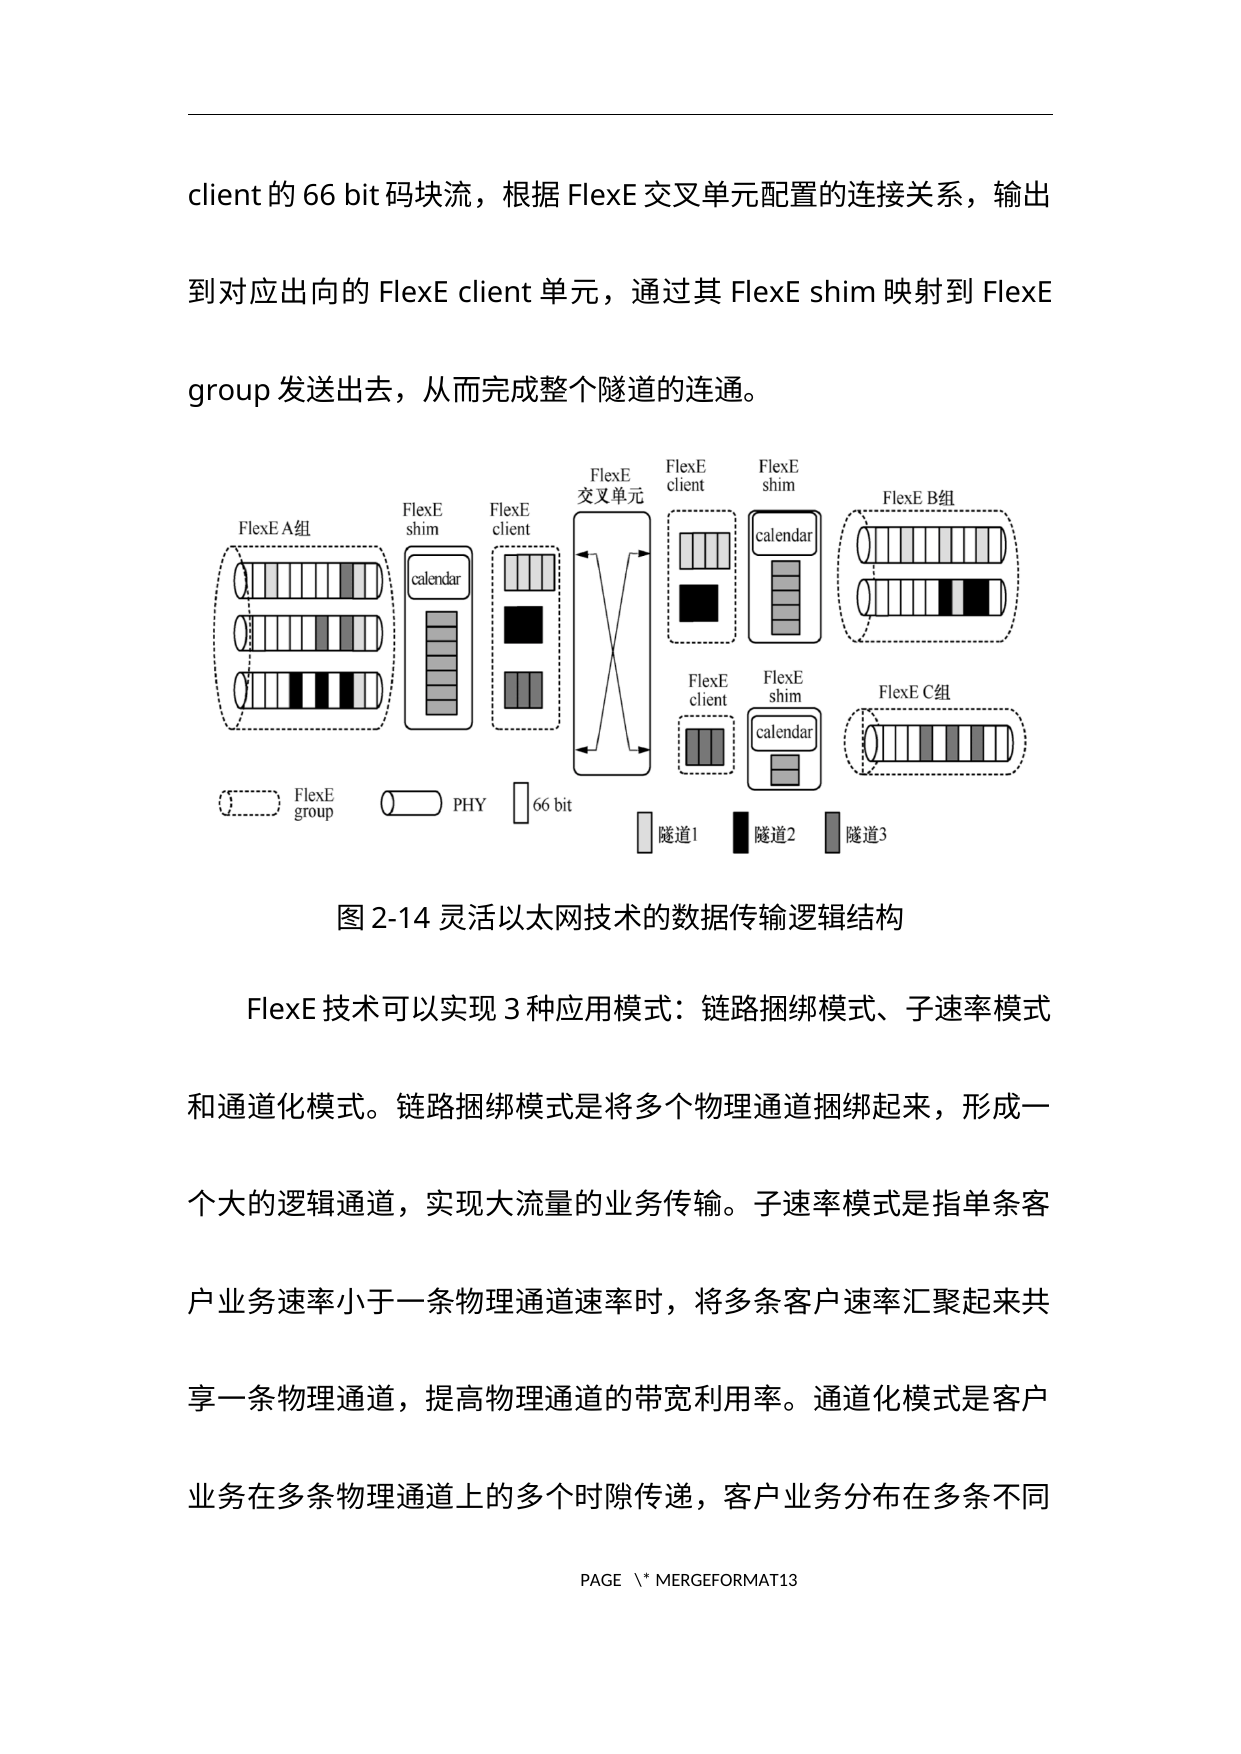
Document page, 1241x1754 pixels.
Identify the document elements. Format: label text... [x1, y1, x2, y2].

text 图2-14 灵活以太网技术的数据传输逻辑结构 [187, 894, 1053, 937]
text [187, 160, 1053, 420]
picture [187, 458, 1054, 864]
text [187, 974, 1053, 1527]
